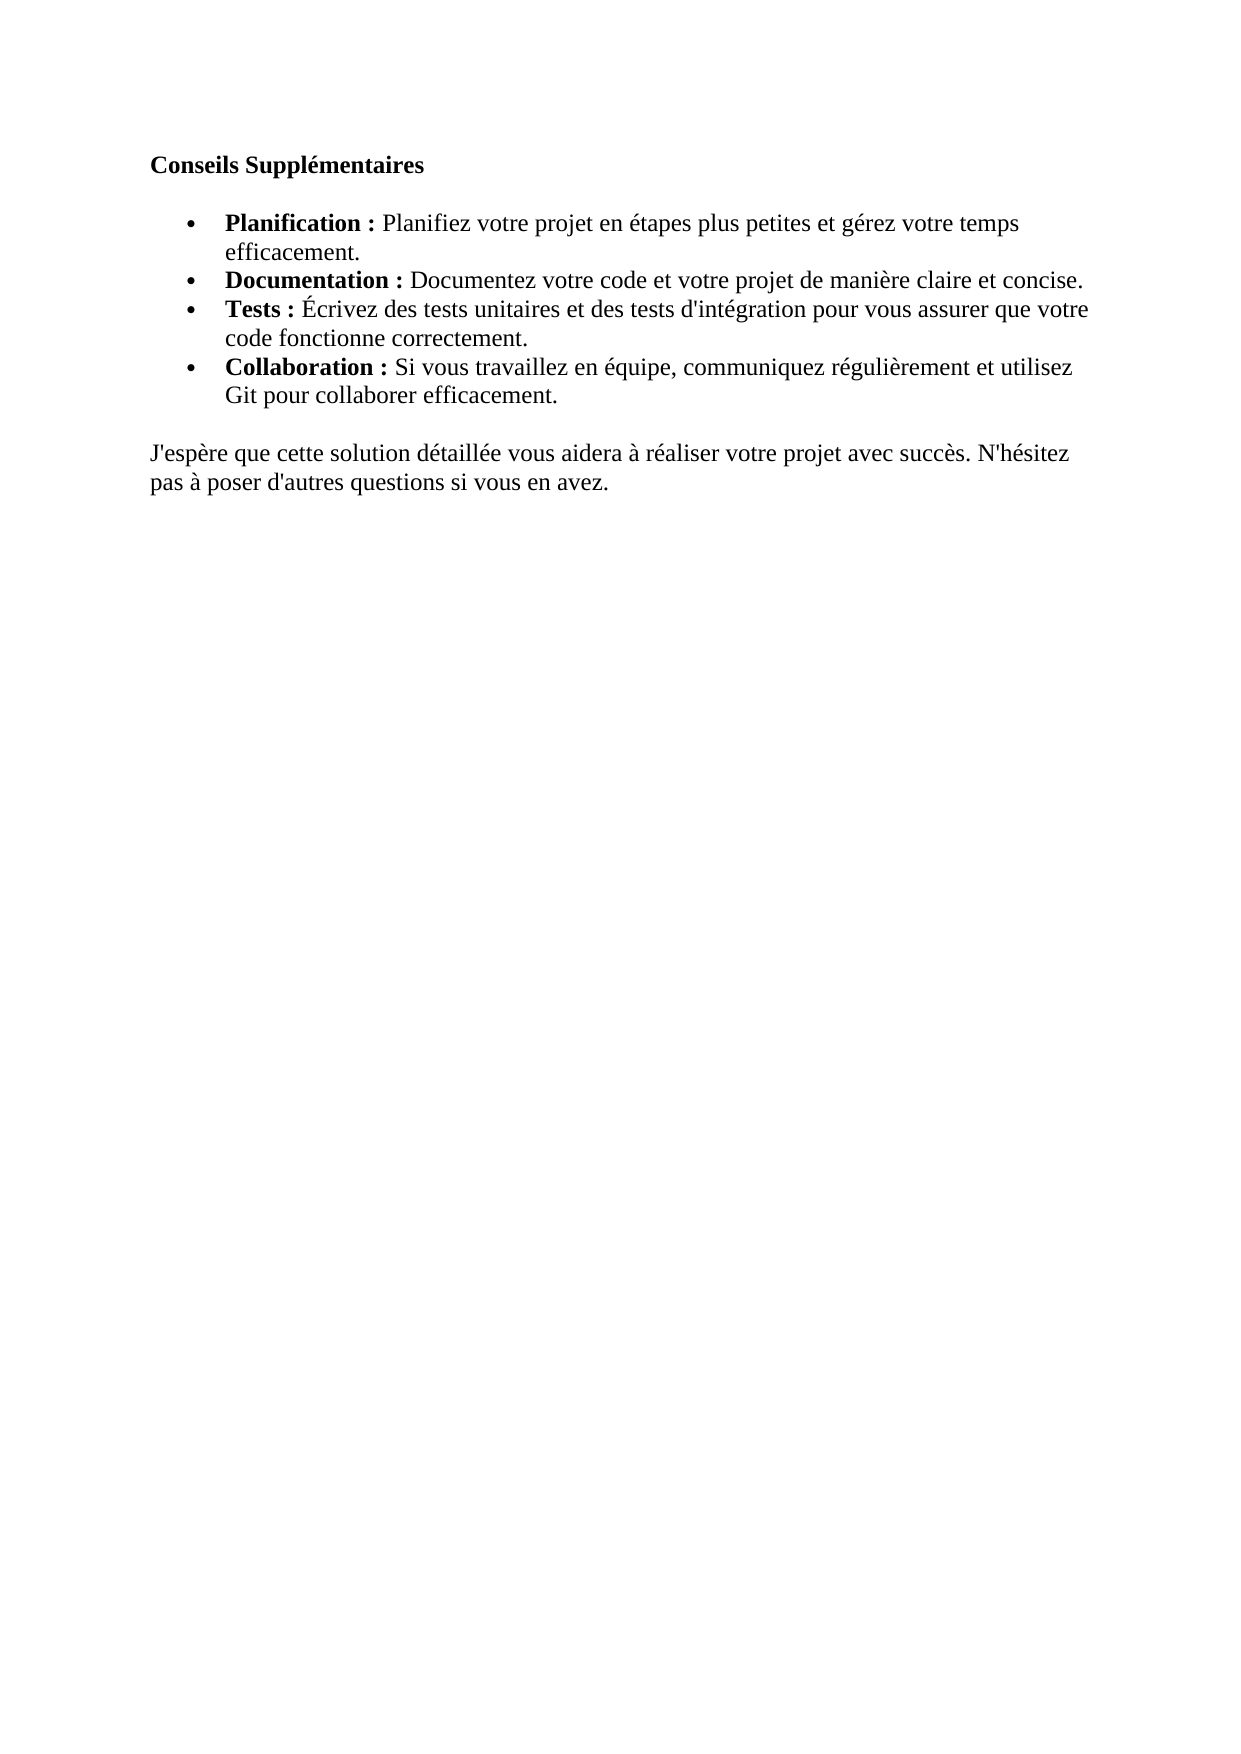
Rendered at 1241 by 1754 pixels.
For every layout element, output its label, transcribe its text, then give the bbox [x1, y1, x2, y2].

list Documentation : Documentez votre code et votre projet de manière claire et concise. [187, 265, 1090, 294]
list Planification : Planifiez votre projet en étapes plus petites et gérez votre temps efficacement. [187, 208, 1090, 265]
text Conseils Supplémentaires [150, 150, 1090, 179]
text J'espère que cette solution détaillée vous aidera à réaliser votre projet avec succès. N'hésitez pas à poser d'autres questions si vous en avez. [150, 438, 1090, 496]
list Tests : Écrivez des tests unitaires et des tests d'intégration pour vous assurer que votre code fonctionne correctement. [187, 294, 1090, 352]
list Collaboration : Si vous travaillez en équipe, communiquez régulièrement et utilisez Git pour collaborer efficacement. [187, 352, 1090, 409]
